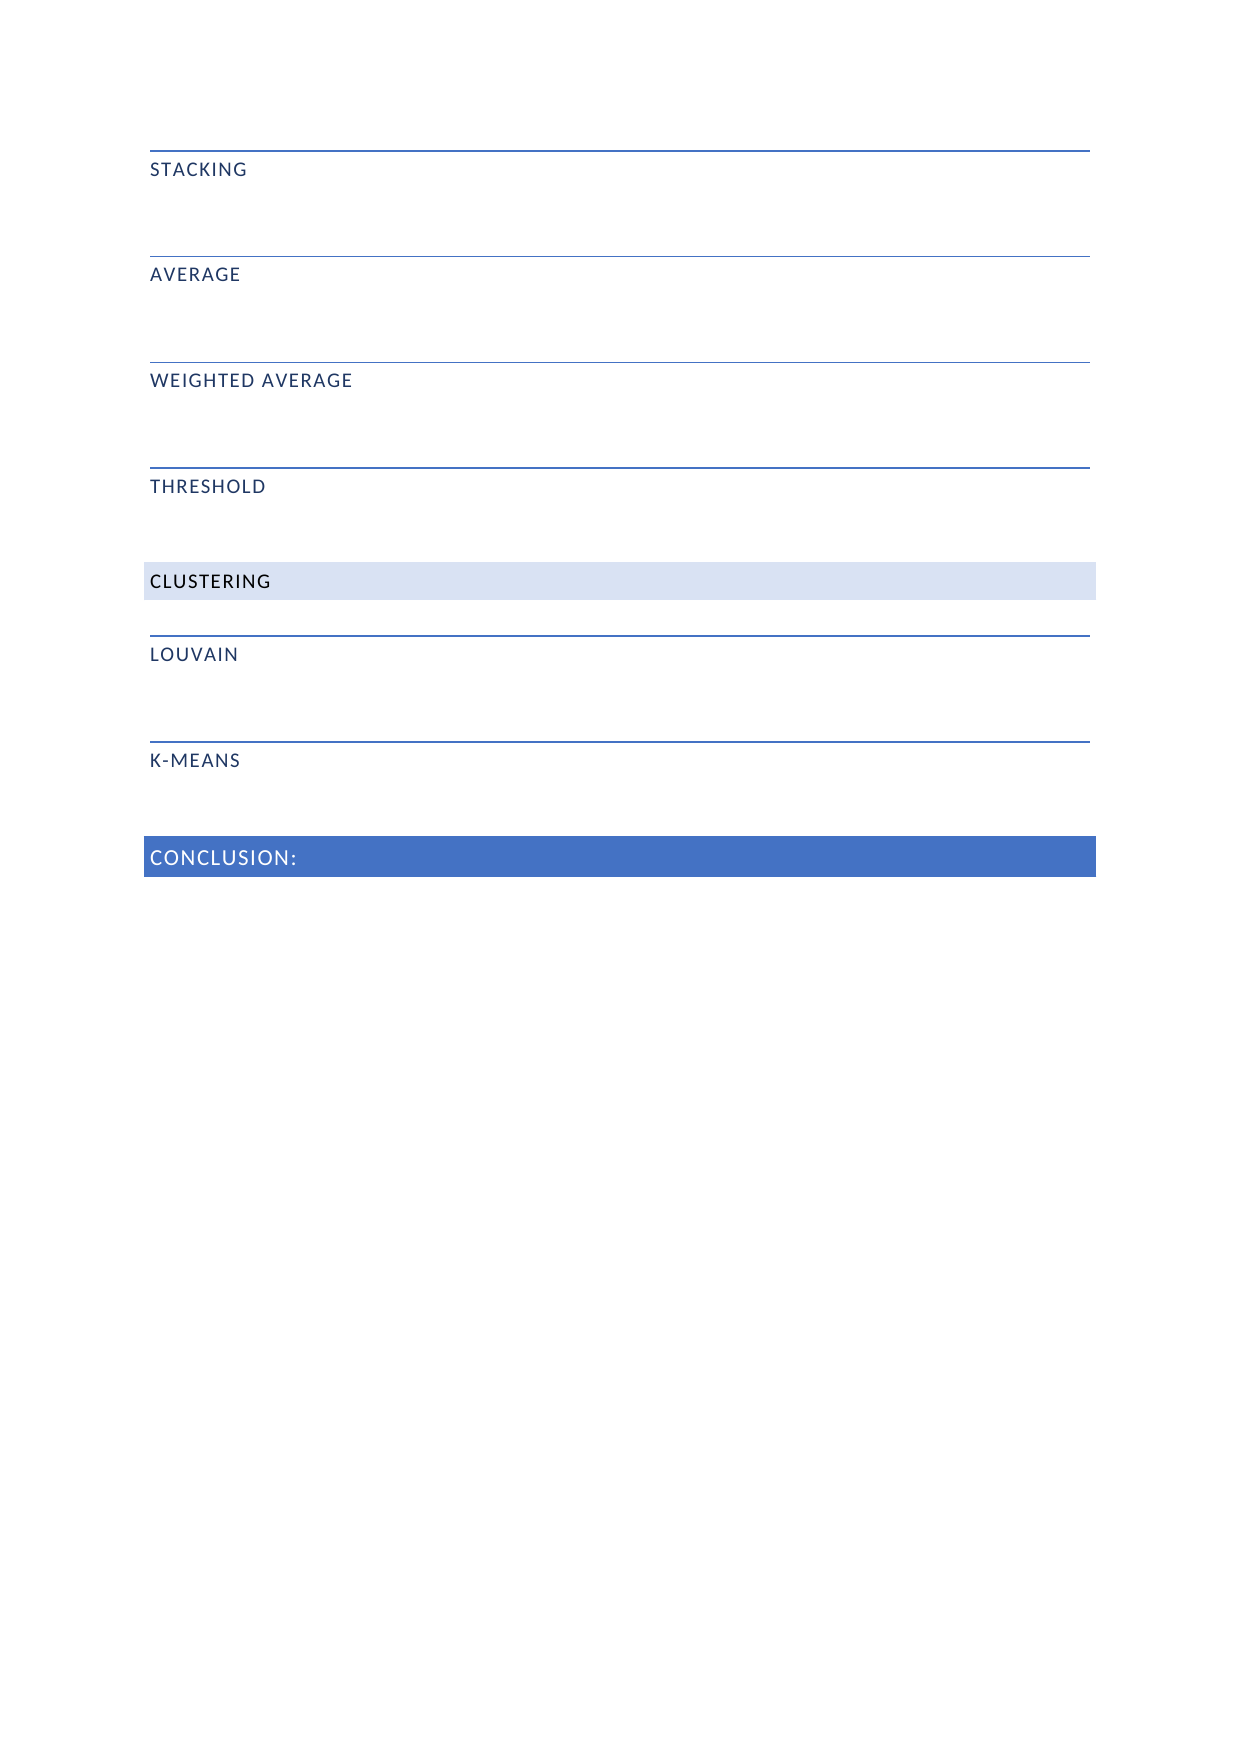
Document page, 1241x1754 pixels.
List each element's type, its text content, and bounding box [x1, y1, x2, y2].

subtitle Average [150, 257, 1090, 287]
subtitle Conclusion: [150, 843, 1090, 871]
subtitle Weighted Average [150, 363, 1090, 393]
subtitle Clustering [150, 569, 1090, 594]
subtitle Stacking [150, 152, 1090, 181]
subtitle K-means [150, 743, 1090, 772]
subtitle Louvain [150, 637, 1090, 667]
subtitle Threshold [150, 469, 1090, 498]
